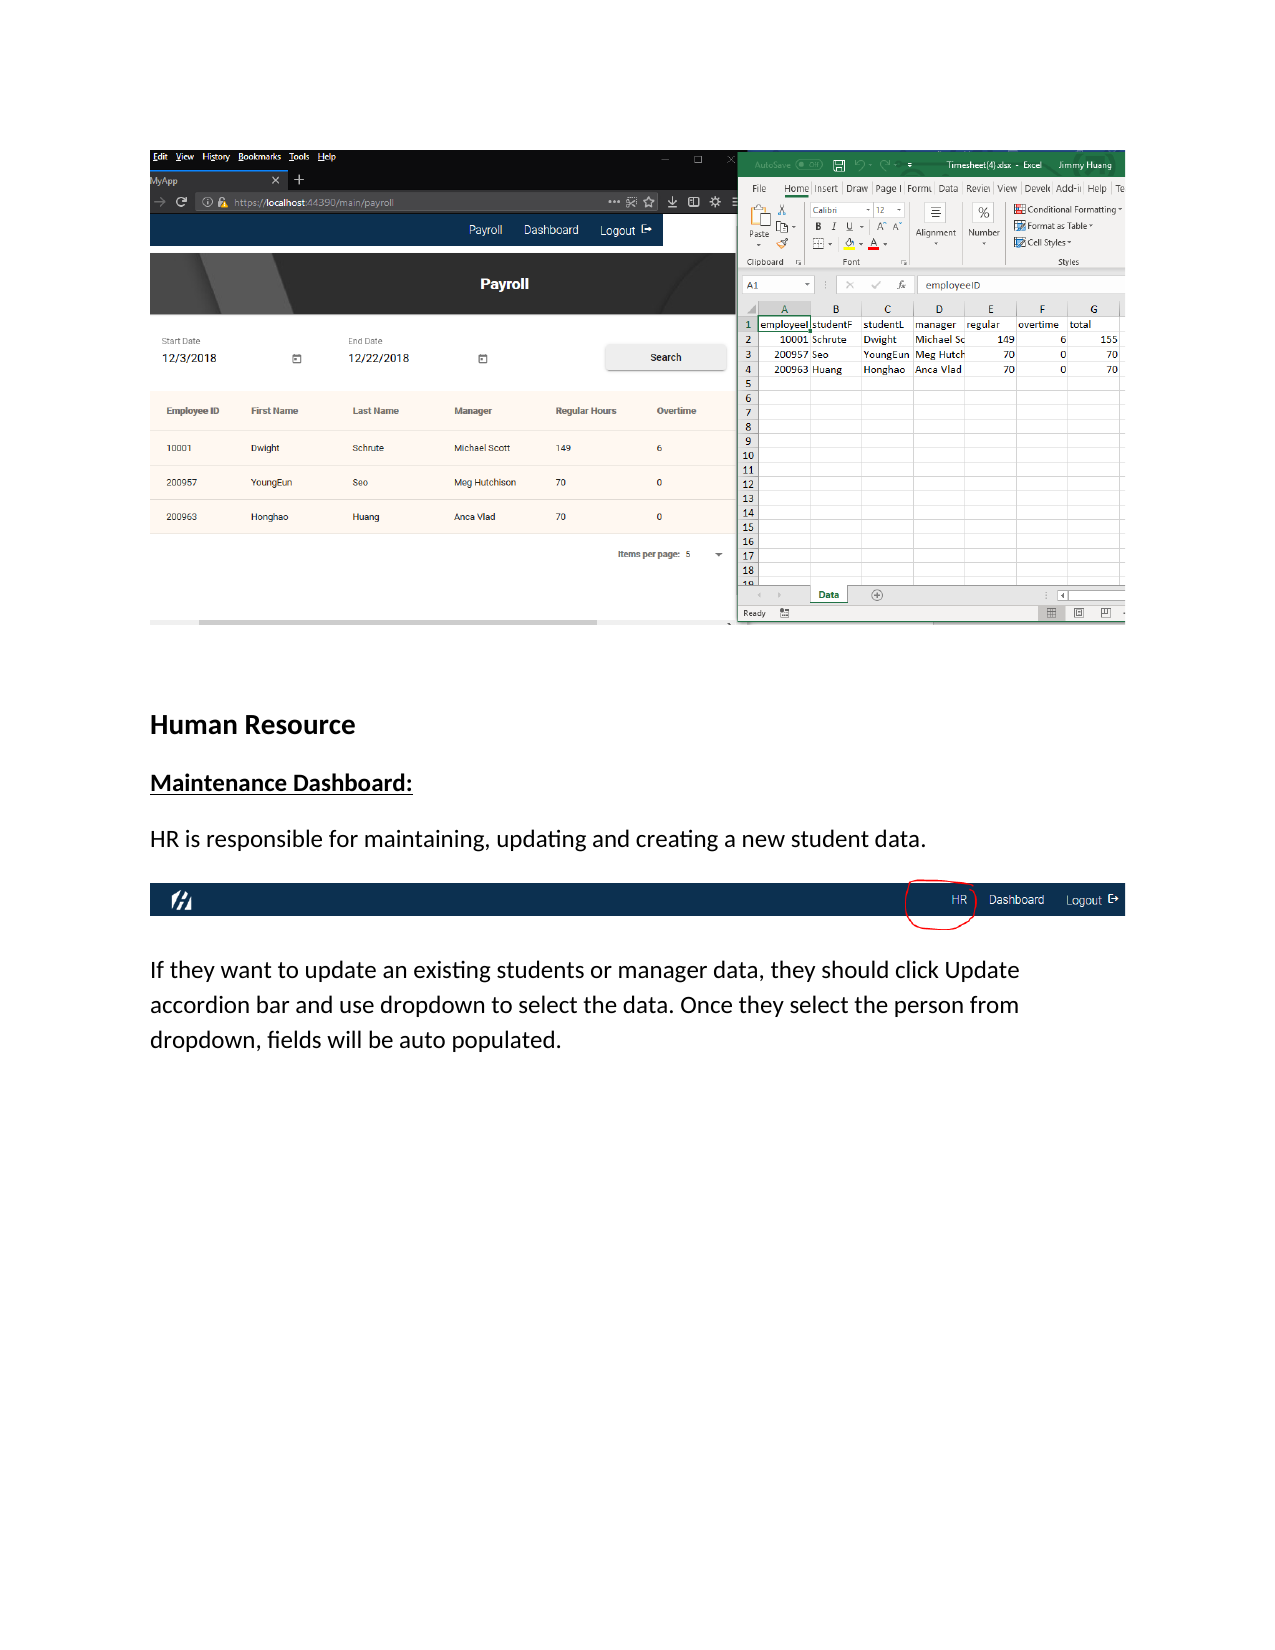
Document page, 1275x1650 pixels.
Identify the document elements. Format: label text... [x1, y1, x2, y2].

picture [150, 150, 1125, 625]
text Human Resource [150, 706, 1125, 741]
text HR is responsible for maintaining, updating and creating a new student data. [150, 823, 1125, 854]
picture [150, 879, 1125, 930]
text Maintenance Dashboard: [150, 768, 1125, 798]
text If they want to update an existing students or manager data, they should click Update accordion bar and use dropdown to select the data. Once they select the person from dropdown, fields will be auto populated. [150, 954, 1125, 1055]
